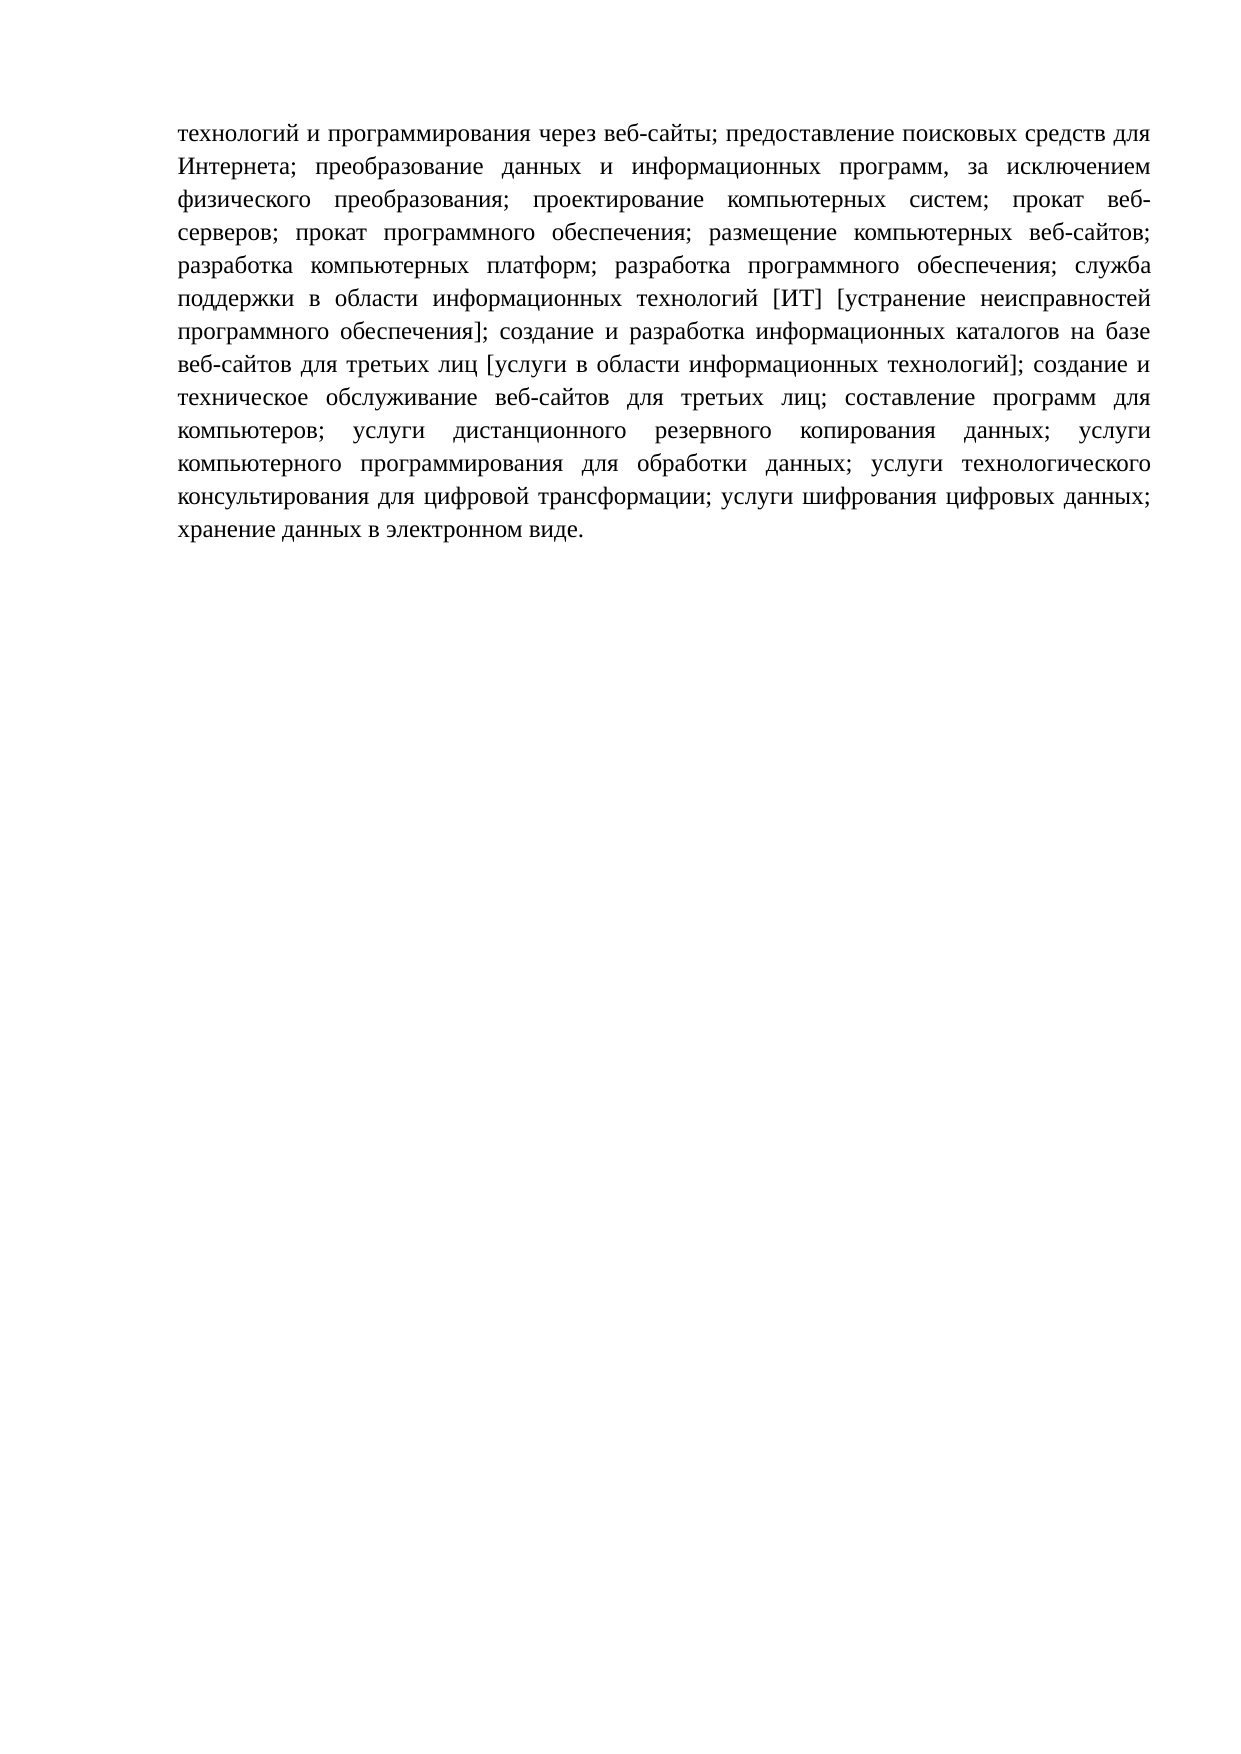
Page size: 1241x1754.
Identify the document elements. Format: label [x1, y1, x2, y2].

text [177, 118, 1152, 543]
